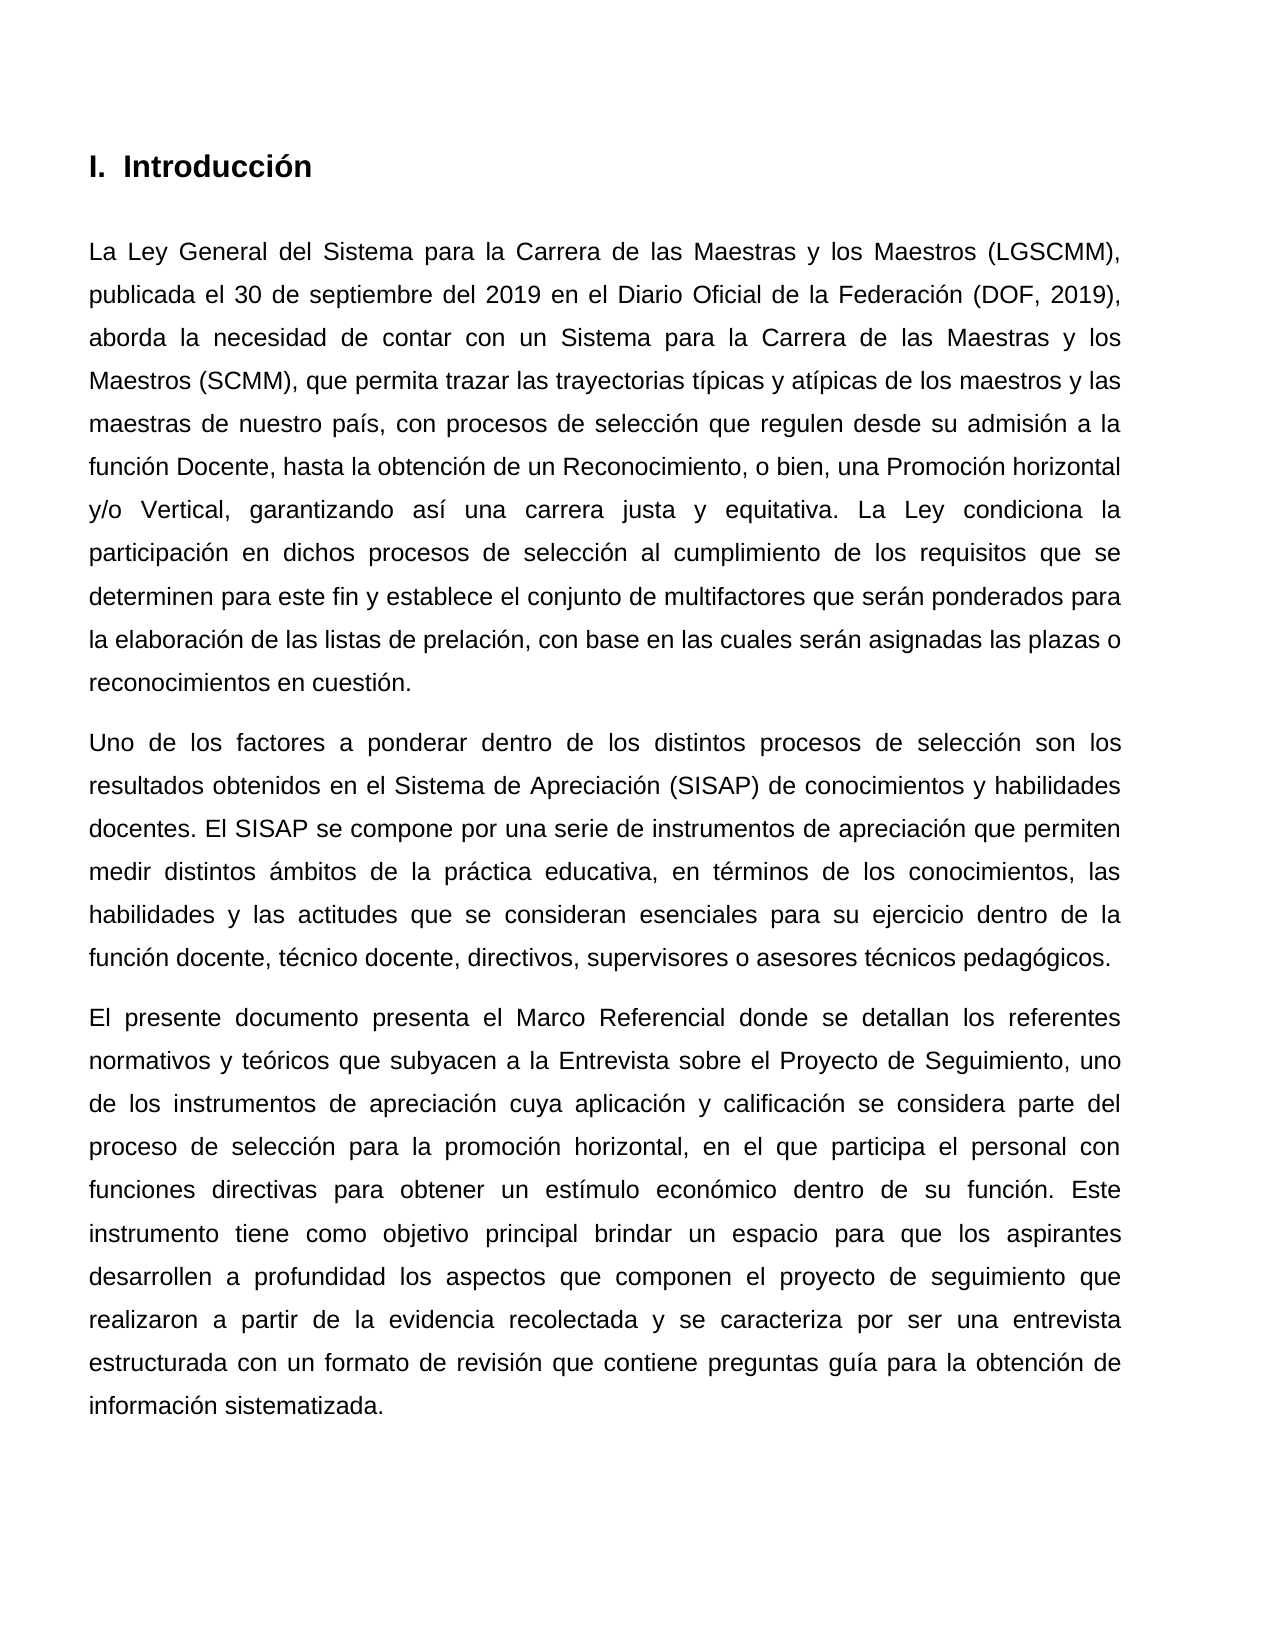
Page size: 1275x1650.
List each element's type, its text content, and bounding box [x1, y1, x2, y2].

text El presente documento presenta el Marco Referencial donde se detallan los referentes normativos y teóricos que subyacen a la Entrevista sobre el Proyecto de Seguimiento, uno de los instrumentos de apreciación cuya aplicación y calificación se considera parte del proceso de selección para la promoción horizontal, en el que participa el personal con funciones directivas para obtener un estímulo económico dentro de su función. Este instrumento tiene como objetivo principal brindar un espacio para que los aspirantes desarrollen a profundidad los aspectos que componen el proyecto de seguimiento que realizaron a partir de la evidencia recolectada y se caracteriza por ser una entrevista estructurada con un formato de revisión que contiene preguntas guía para la obtención de información sistematizada. [88, 1003, 1123, 1420]
text Uno de los factores a ponderar dentro de los distintos procesos de selección son los resultados obtenidos en el Sistema de Apreciación (SISAP) de conocimientos y habilidades docentes. El SISAP se compone por una serie de instrumentos de apreciación que permiten medir distintos ámbitos de la práctica educativa, en términos de los conocimientos, las habilidades y las actitudes que se consideran esenciales para su ejercicio dentro de la función docente, técnico docente, directivos, supervisores o asesores técnicos pedagógicos. [88, 728, 1123, 972]
text I. Introducción [88, 148, 1123, 216]
text La Ley General del Sistema para la Carrera de las Maestras y los Maestros (LGSCMM), publicada el 30 de septiembre del 2019 en el Diario Oficial de la Federación (DOF, 2019), aborda la necesidad de contar con un Sistema para la Carrera de las Maestras y los Maestros (SCMM), que permita trazar las trayectorias típicas y atípicas de los maestros y las maestras de nuestro país, con procesos de selección que regulen desde su admisión a la función Docente, hasta la obtención de un Reconocimiento, o bien, una Promoción horizontal y/o Vertical, garantizando así una carrera justa y equitativa. La Ley condiciona la participación en dichos procesos de selección al cumplimiento de los requisitos que se determinen para este fin y establece el conjunto de multifactores que serán ponderados para la elaboración de las listas de prelación, con base en las cuales serán asignadas las plazas o reconocimientos en cuestión. [88, 237, 1123, 697]
